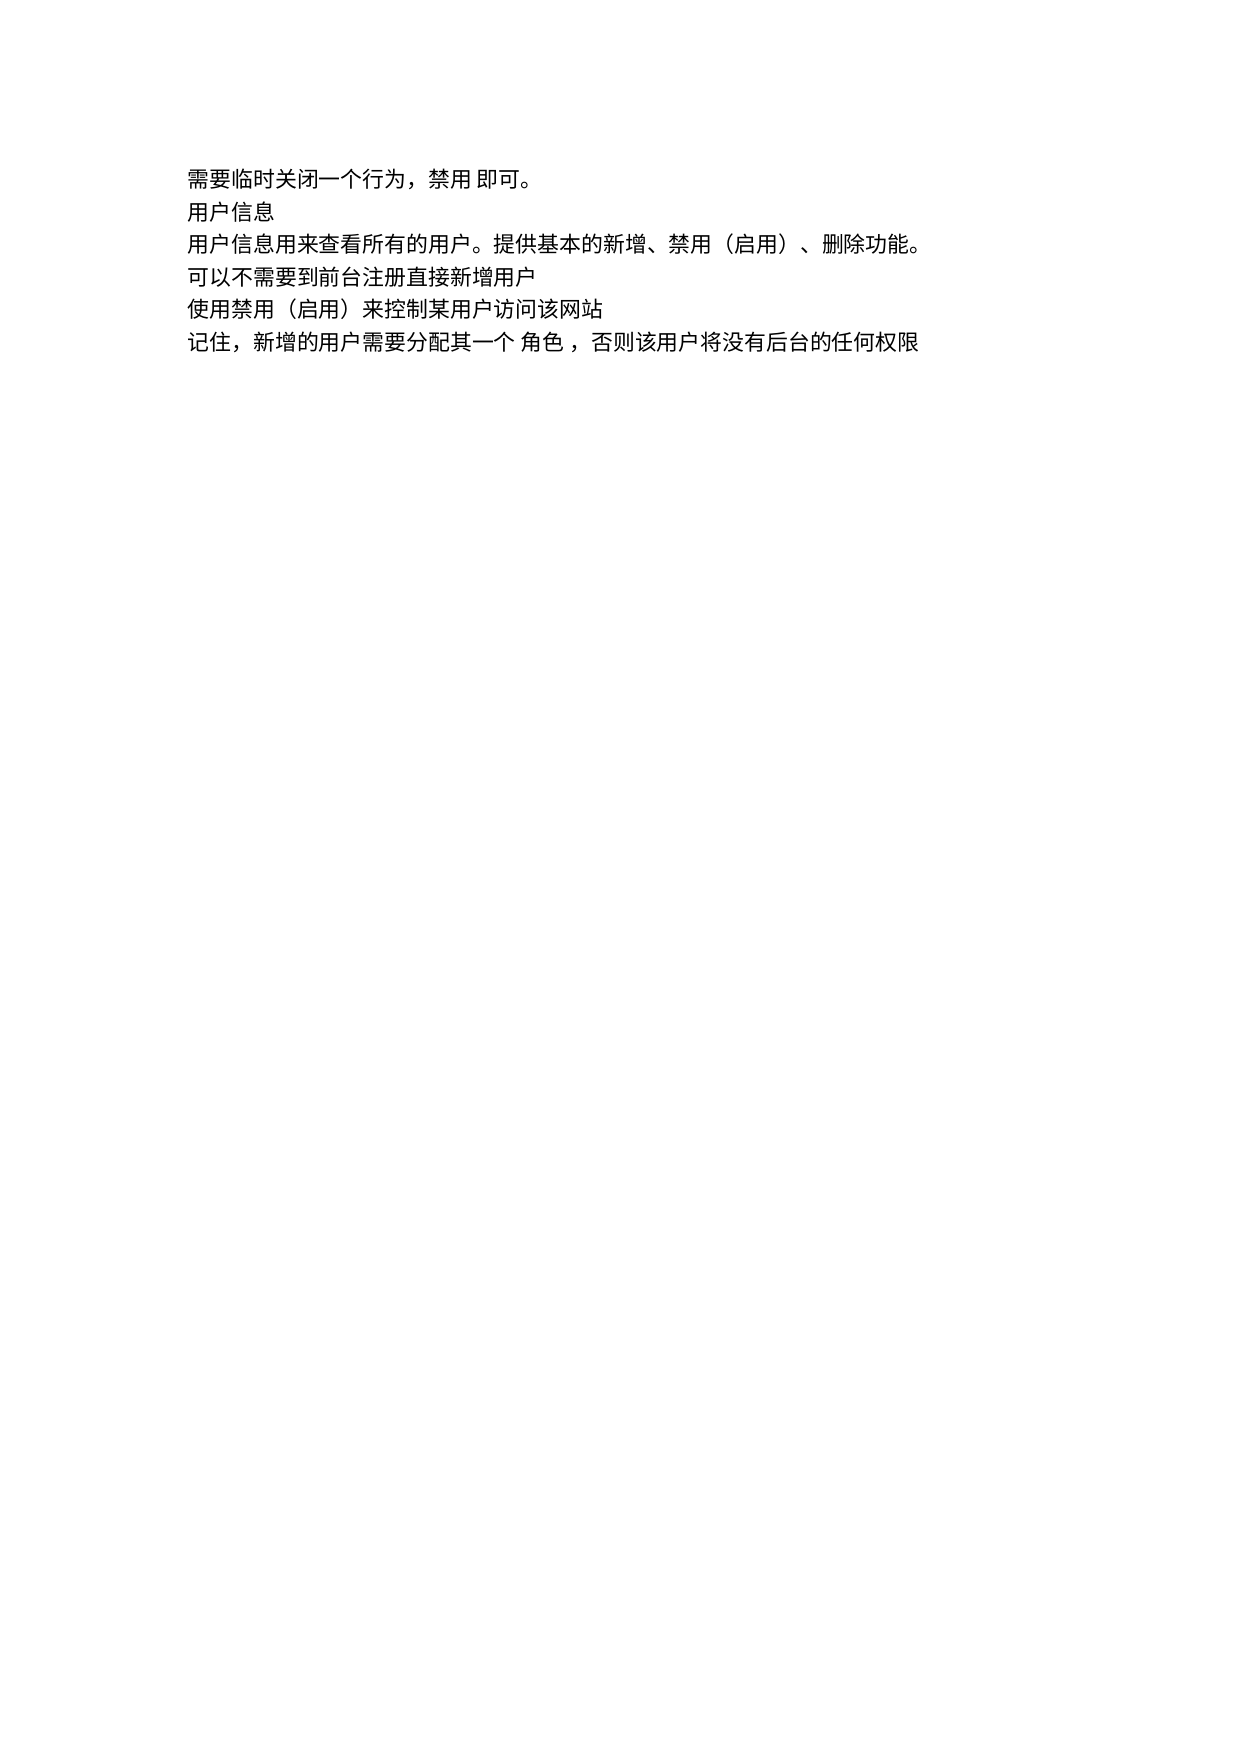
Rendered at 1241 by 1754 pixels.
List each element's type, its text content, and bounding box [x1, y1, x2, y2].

list 记住，新增的用户需要分配其一个 角色 ，否则该用户将没有后台的任何权限 [187, 324, 1053, 357]
list 用户信息 [187, 194, 1053, 227]
list 可以不需要到前台注册直接新增用户 [187, 259, 1053, 292]
list 使用禁用（启用）来控制某用户访问该网站 [187, 292, 1053, 324]
list 用户信息用来查看所有的用户。提供基本的新增、禁用（启用）、删除功能。 [187, 227, 1053, 259]
list 需要临时关闭一个行为，禁用 即可。 [187, 162, 1053, 194]
